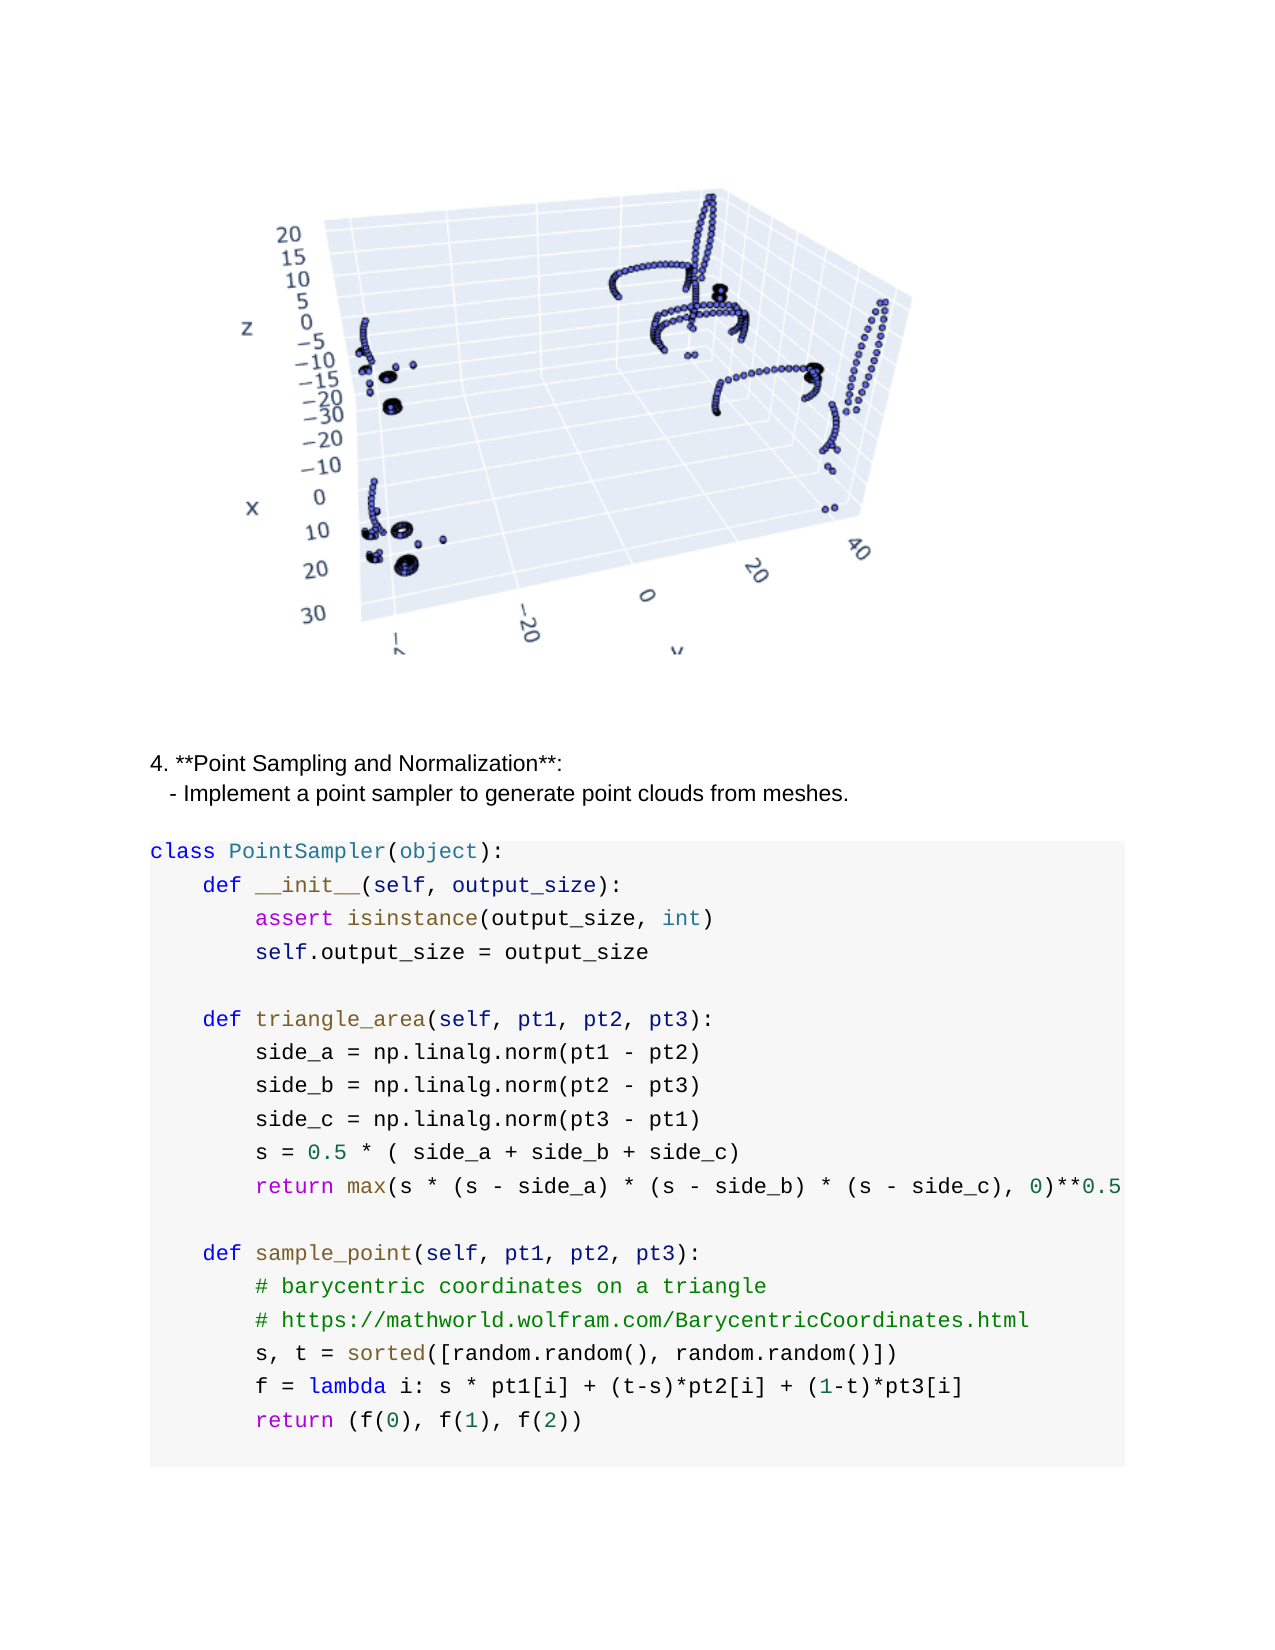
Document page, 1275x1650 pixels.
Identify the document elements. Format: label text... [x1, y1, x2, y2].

text assert isinstance(output_size, int) [150, 907, 1125, 932]
text s, t = sorted([random.random(), random.random()]) [150, 1342, 1125, 1367]
picture [150, 150, 976, 716]
text side_a = np.linalg.norm(pt1 - pt2) [150, 1041, 1125, 1066]
text return max(s * (s - side_a) * (s - side_b) * (s - side_c), 0)**0.5 [150, 1175, 1125, 1200]
text return (f(0), f(1), f(2)) [150, 1409, 1125, 1434]
text 4. **Point Sampling and Normalization**: [150, 750, 1125, 776]
text self.output_size = output_size [150, 941, 1125, 966]
text def sample_point(self, pt1, pt2, pt3): [150, 1242, 1125, 1267]
text f = lambda i: s * pt1[i] + (t-s)*pt2[i] + (1-t)*pt3[i] [150, 1376, 1125, 1400]
text # https://mathworld.wolfram.com/BarycentricCoordinates.html [150, 1309, 1125, 1333]
text side_b = np.linalg.norm(pt2 - pt3) [150, 1075, 1125, 1099]
text side_c = np.linalg.norm(pt3 - pt1) [150, 1108, 1125, 1133]
text # barycentric coordinates on a triangle [150, 1275, 1125, 1300]
text def triangle_area(self, pt1, pt2, pt3): [150, 1008, 1125, 1033]
text class PointSampler(object): [150, 841, 1125, 865]
text s = 0.5 * ( side_a + side_b + side_c) [150, 1142, 1125, 1166]
text - Implement a point sampler to generate point clouds from meshes. [150, 780, 1125, 807]
text def __init__(self, output_size): [150, 874, 1125, 899]
